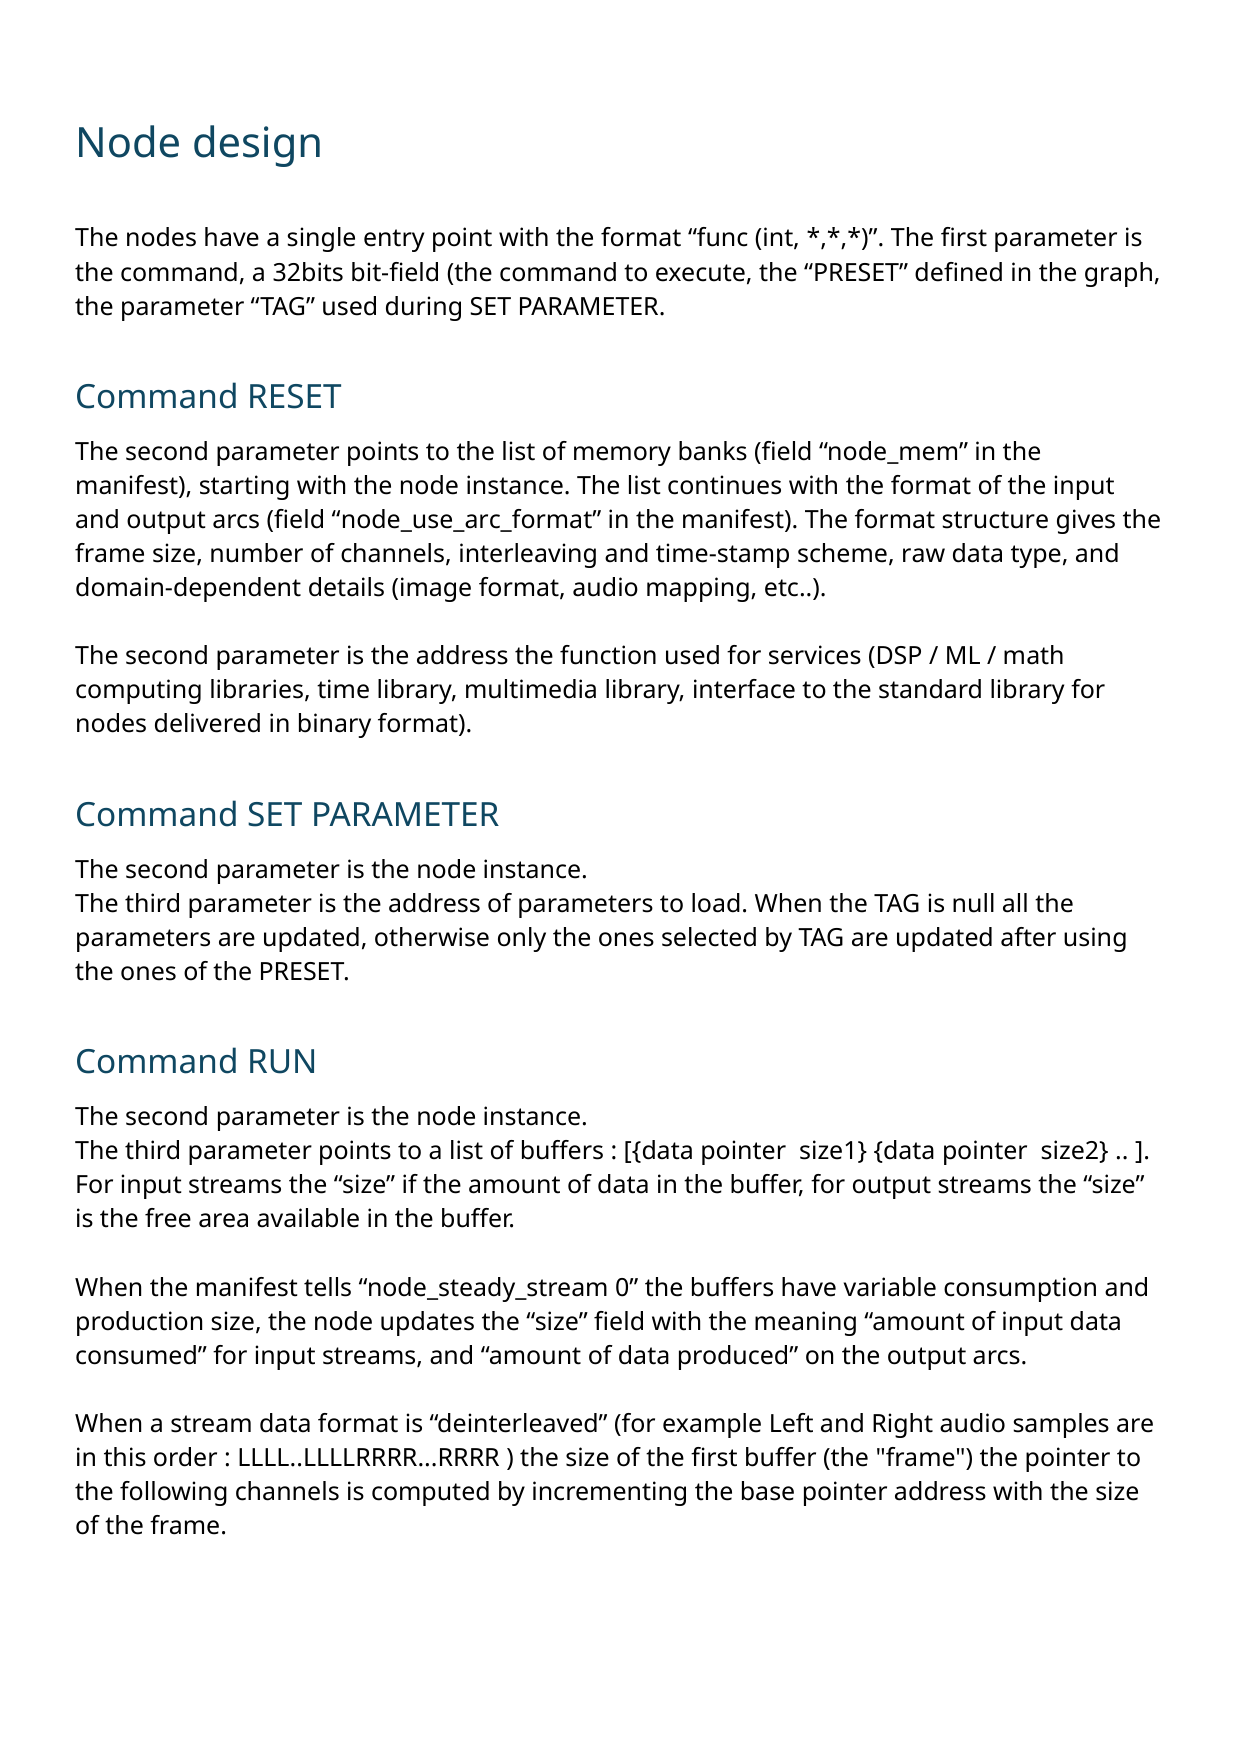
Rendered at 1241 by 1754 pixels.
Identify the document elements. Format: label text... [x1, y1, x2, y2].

subtitle Command RUN [75, 1038, 1165, 1084]
text The second parameter is the address the function used for services (DSP / ML / math computing libraries, time library, multimedia library, interface to the standard library for nodes delivered in binary format). [75, 638, 1165, 740]
text When the manifest tells “node_steady_stream 0” the buffers have variable consumption and production size, the node updates the “size” field with the meaning “amount of input data consumed” for input streams, and “amount of data produced” on the output arcs. [75, 1269, 1165, 1371]
subtitle Command RESET [75, 373, 1165, 418]
text The nodes have a single entry point with the format “func (int, *,*,*)”. The first parameter is the command, a 32bits bit-field (the command to execute, the “PRESET” defined in the graph, the parameter “TAG” used during SET PARAMETER. [75, 220, 1165, 322]
text When a stream data format is “deinterleaved” (for example Left and Right audio samples are in this order : LLLL..LLLLRRRR...RRRR ) the size of the first buffer (the "frame") the pointer to the following channels is computed by incrementing the base pointer address with the size of the frame. [75, 1405, 1165, 1542]
text The third parameter points to a list of buffers : [{data pointer size1} {data pointer size2} .. ]. For input streams the “size” if the amount of data in the buffer, for output streams the “size” is the free area available in the buffer. [75, 1133, 1165, 1235]
text The second parameter is the node instance. [75, 851, 1165, 885]
subtitle Node design [75, 112, 1165, 169]
text The third parameter is the address of parameters to load. When the TAG is null all the parameters are updated, otherwise only the ones selected by TAG are updated after using the ones of the PRESET. [75, 885, 1165, 988]
text The second parameter points to the list of memory banks (field “node_mem” in the manifest), starting with the node instance. The list continues with the format of the input and output arcs (field “node_use_arc_format” in the manifest). The format structure gives the frame size, number of channels, interleaving and time-stamp scheme, raw data type, and domain-dependent details (image format, audio mapping, etc..). [75, 433, 1165, 604]
subtitle Command SET PARAMETER [75, 791, 1165, 836]
text The second parameter is the node instance. [75, 1099, 1165, 1133]
